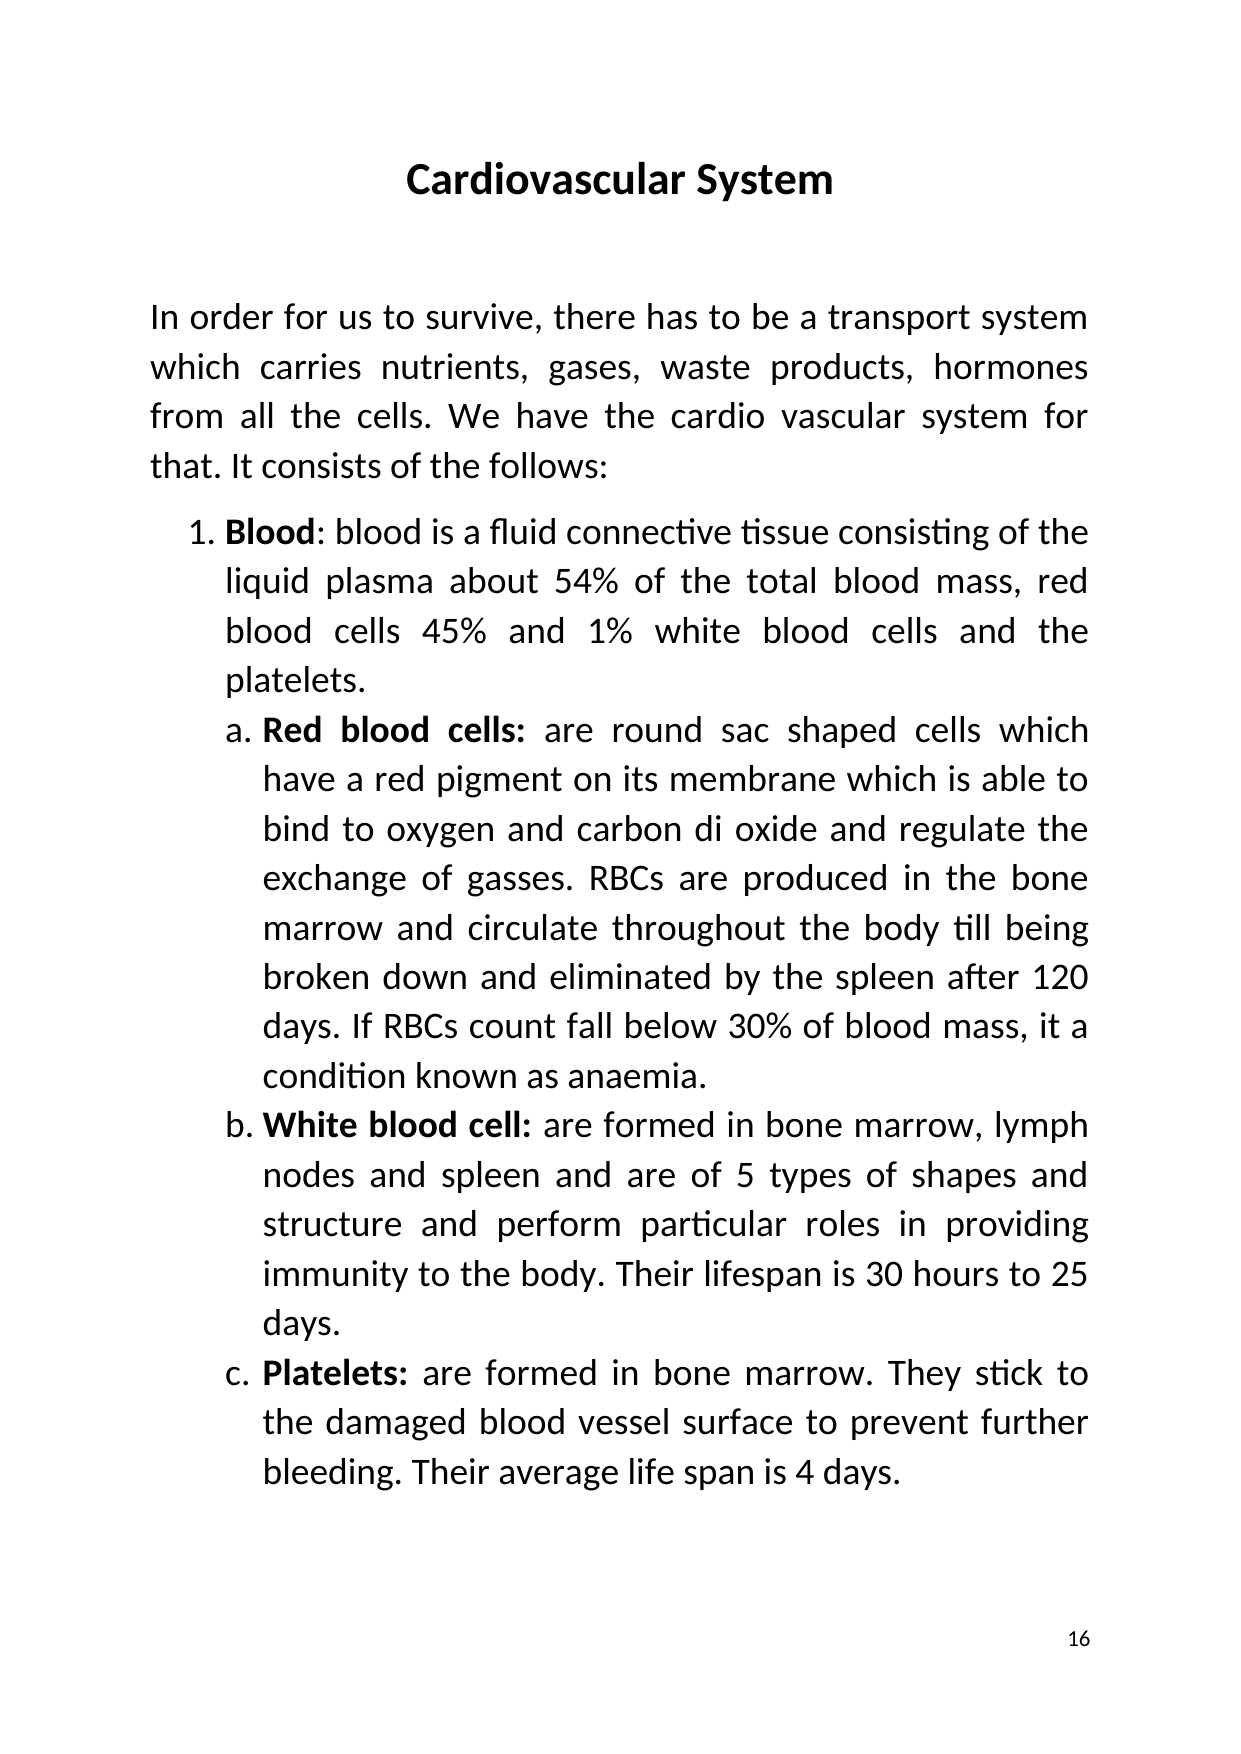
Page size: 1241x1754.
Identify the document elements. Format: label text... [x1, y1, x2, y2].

list White blood cell: are formed in bone marrow, lymph nodes and spleen and are of 5 types of shapes and structure and perform particular roles in providing immunity to the body. Their lifespan is 30 hours to 25 days. [225, 1101, 1090, 1345]
text Cardiovascular System [150, 150, 1090, 206]
list Blood: blood is a fluid connective tissue consisting of the liquid plasma about 54% of the total blood mass, red blood cells 45% and 1% white blood cells and the platelets. [187, 508, 1090, 702]
list Platelets: are formed in bone marrow. They stick to the damaged blood vessel surface to prevent further bleeding. Their average life span is 4 days. [225, 1349, 1090, 1494]
text In order for us to survive, there has to be a transport system which carries nutrients, gases, waste products, hormones from all the cells. We have the cardio vascular system for that. It consists of the follows: [150, 293, 1090, 487]
list Red blood cells: are round sac shaped cells which have a red pigment on its membrane which is able to bind to oxygen and carbon di oxide and regulate the exchange of gasses. RBCs are produced in the bone marrow and circulate throughout the body till being broken down and eliminated by the spleen after 120 days. If RBCs count fall below 30% of blood mass, it a condition known as anaemia. [225, 706, 1090, 1098]
